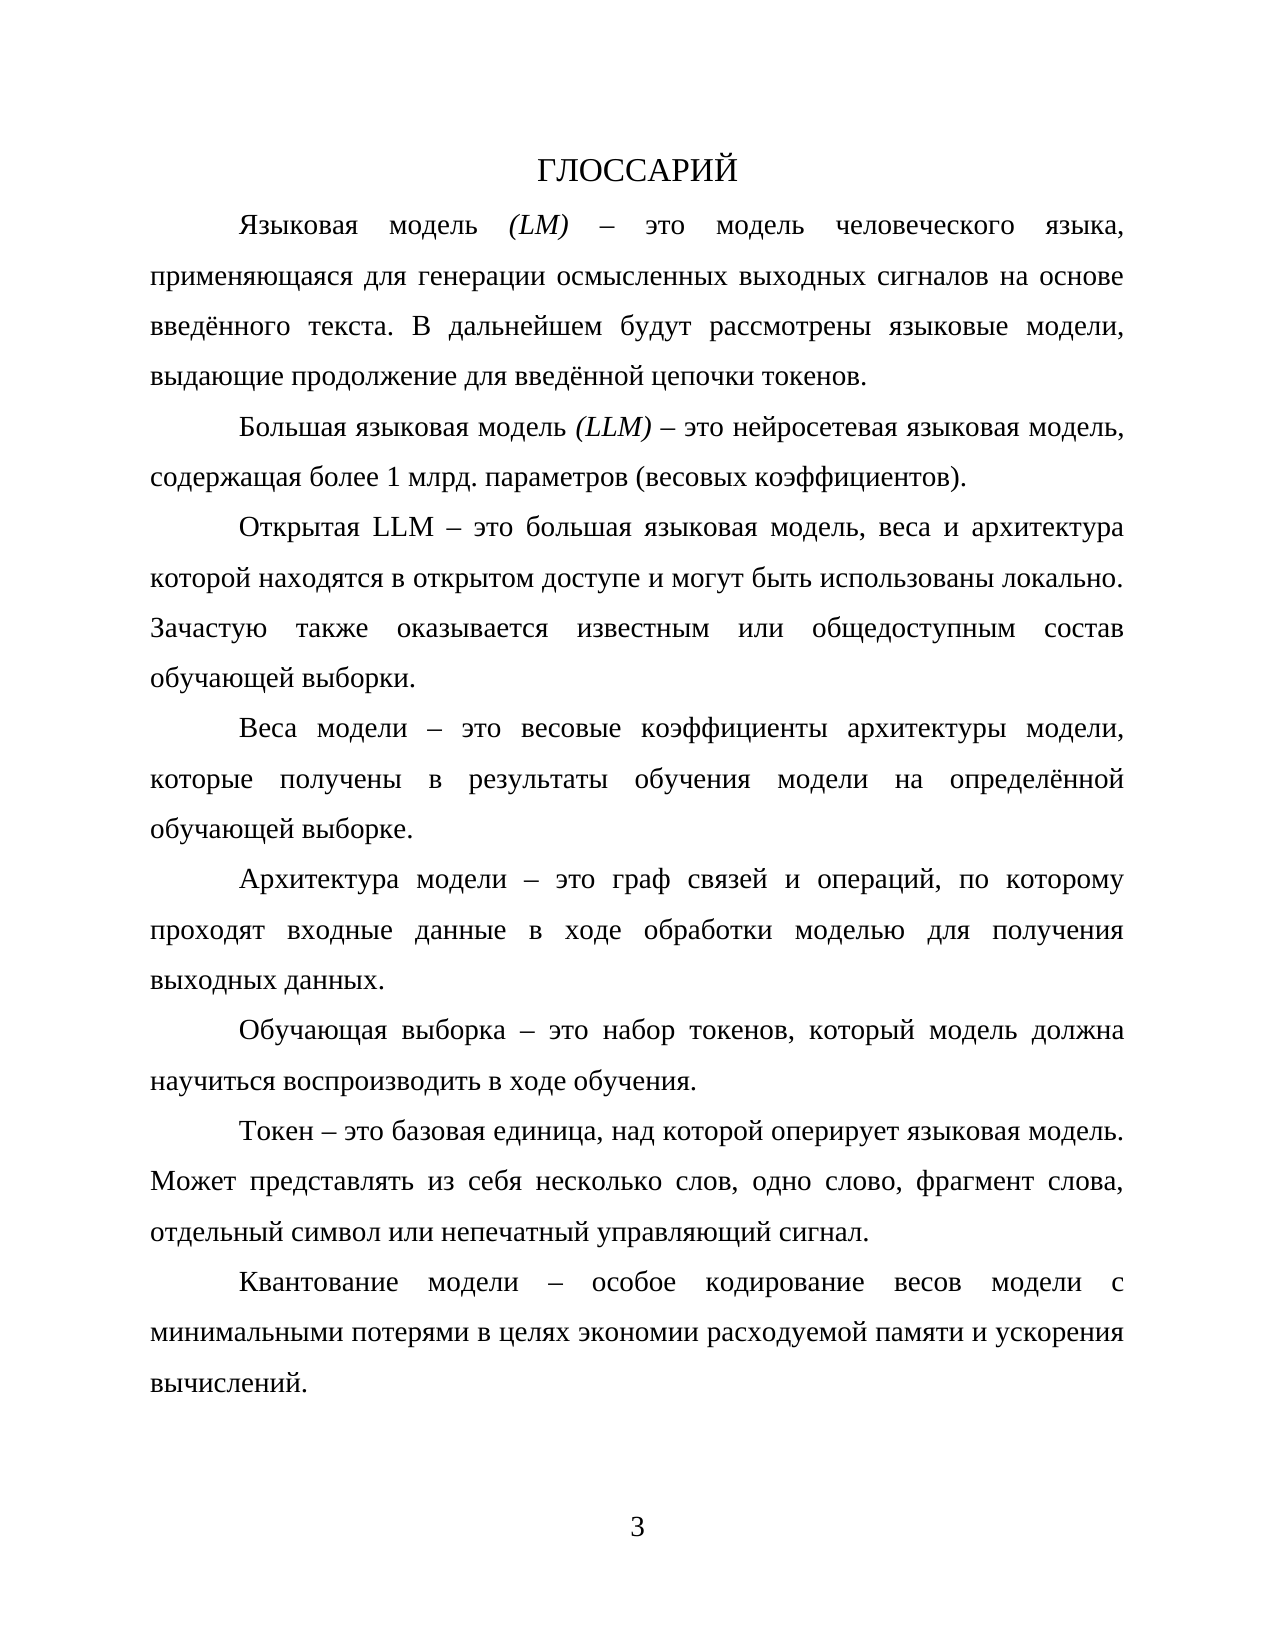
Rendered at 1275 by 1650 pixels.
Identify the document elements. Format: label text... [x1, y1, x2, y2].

text Большая языковая модель (LLM) – это нейросетевая языковая модель, содержащая более 1 млрд. параметров (весовых коэффициентов). [150, 409, 1125, 493]
text Открытая LLM – это большая языковая модель, веса и архитектура которой находятся в открытом доступе и могут быть использованы локально. Зачастую также оказывается известным или общедоступным состав обучающей выборки. [150, 509, 1125, 694]
text Квантование модели – особое кодирование весов модели с минимальными потерями в целях экономии расходуемой памяти и ускорения вычислений. [150, 1264, 1125, 1398]
text Архитектура модели – это граф связей и операций, по которому проходят входные данные в ходе обработки моделью для получения выходных данных. [150, 862, 1125, 996]
subtitle ГЛОССАРИЙ [150, 150, 1125, 188]
text Обучающая выборка – это набор токенов, который модель должна научиться воспроизводить в ходе обучения. [150, 1012, 1125, 1096]
text Токен – это базовая единица, над которой оперирует языковая модель. Может представлять из себя несколько слов, одно слово, фрагмент слова, отдельный символ или непечатный управляющий сигнал. [150, 1113, 1125, 1247]
text Веса модели – это весовые коэффициенты архитектуры модели, которые получены в результаты обучения модели на определённой обучающей выборке. [150, 711, 1125, 845]
text Языковая модель (LM) – это модель человеческого языка, применяющаяся для генерации осмысленных выходных сигналов на основе введённого текста. В дальнейшем будут рассмотрены языковые модели, выдающие продолжение для введённой цепочки токенов. [150, 207, 1125, 392]
